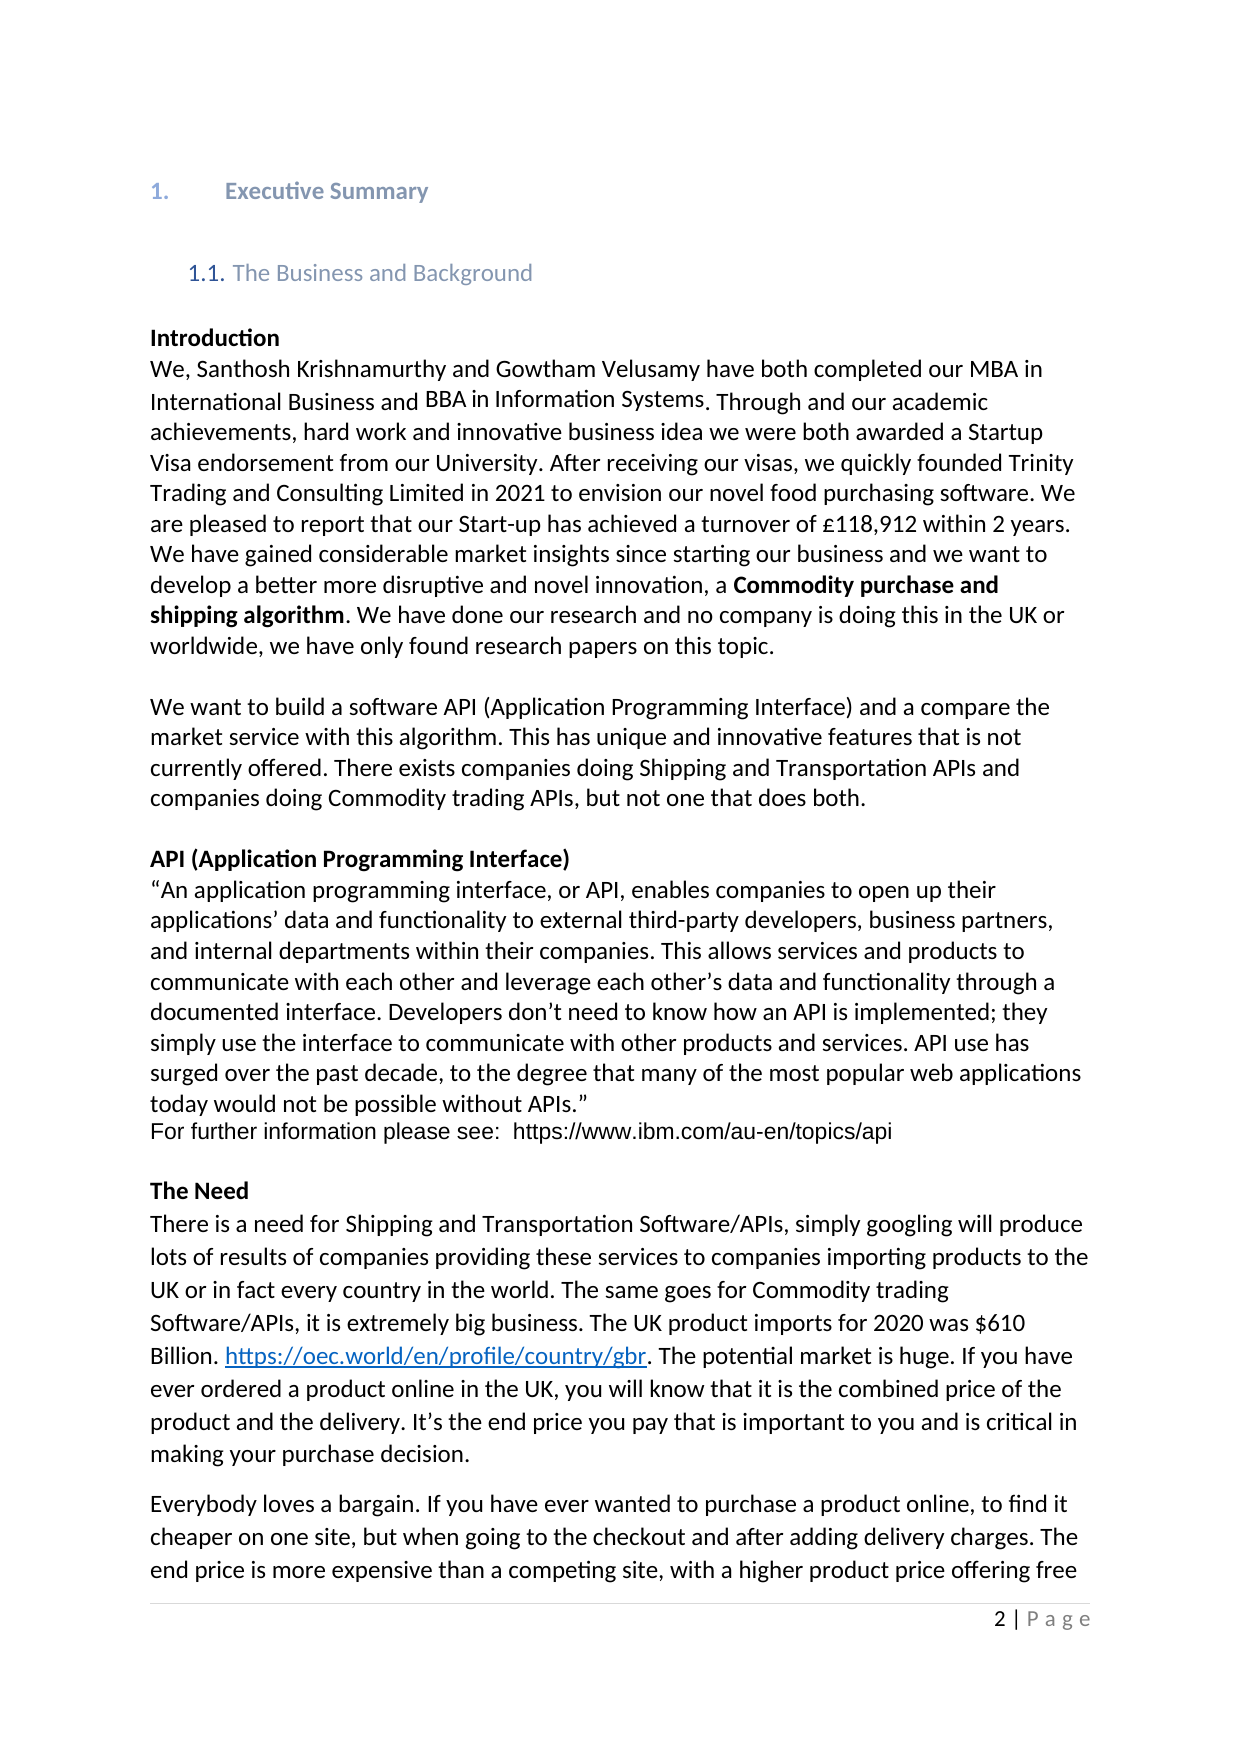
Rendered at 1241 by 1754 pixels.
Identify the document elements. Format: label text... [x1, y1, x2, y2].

text Introduction [150, 322, 1090, 353]
text API (Application Programming Interface) [150, 844, 1090, 874]
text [150, 1488, 1090, 1584]
text We want to build a software API (Application Programming Interface) and a compare the market service with this algorithm. This has unique and innovative features that is not currently offered. There exists companies doing Shipping and Transportation APIs and companies doing Commodity trading APIs, but not one that does both. [150, 691, 1090, 813]
subtitle The Business and Background [187, 257, 1090, 287]
text “An application programming interface, or API, enables companies to open up their applications’ data and functionality to external third-party developers, business partners, and internal departments within their companies. This allows services and products to communicate with each other and leverage each other’s data and functionality through a documented interface. Developers don’t need to know how an API is implemented; they simply use the interface to communicate with other products and services. API use has surged over the past decade, to the degree that many of the most popular web applications today would not be possible without APIs.” [150, 874, 1090, 1118]
subtitle Executive Summary [150, 175, 1090, 206]
text The Need [150, 1175, 1090, 1206]
text We, Santhosh Krishnamurthy and Gowtham Velusamy have both completed our MBA in International Business and BBA in Information Systems. Through and our academic achievements, hard work and innovative business idea we were both awarded a Startup Visa endorsement from our University. After receiving our visas, we quickly founded Trinity Trading and Consulting Limited in 2021 to envision our novel food purchasing software. We are pleased to report that our Start-up has achieved a turnover of £118,912 within 2 years. We have gained considerable market insights since starting our business and we want to develop a better more disruptive and novel innovation, a Commodity purchase and shipping algorithm. We have done our research and no company is doing this in the UK or worldwide, we have only found research papers on this topic. [150, 353, 1090, 661]
text For further information please see: https://www.ibm.com/au-en/topics/api [150, 1118, 1090, 1145]
text There is a need for Shipping and Transportation Software/APIs, simply googling will produce lots of results of companies providing these services to companies importing products to the UK or in fact every country in the world. The same goes for Commodity trading Software/APIs, it is extremely big business. The UK product imports for 2020 was $610 Billion. https://oec.world/en/profile/country/gbr. The potential market is huge. If you have ever ordered a product online in the UK, you will know that it is the combined price of the product and the delivery. It’s the end price you pay that is important to you and is critical in making your purchase decision. [150, 1208, 1090, 1469]
